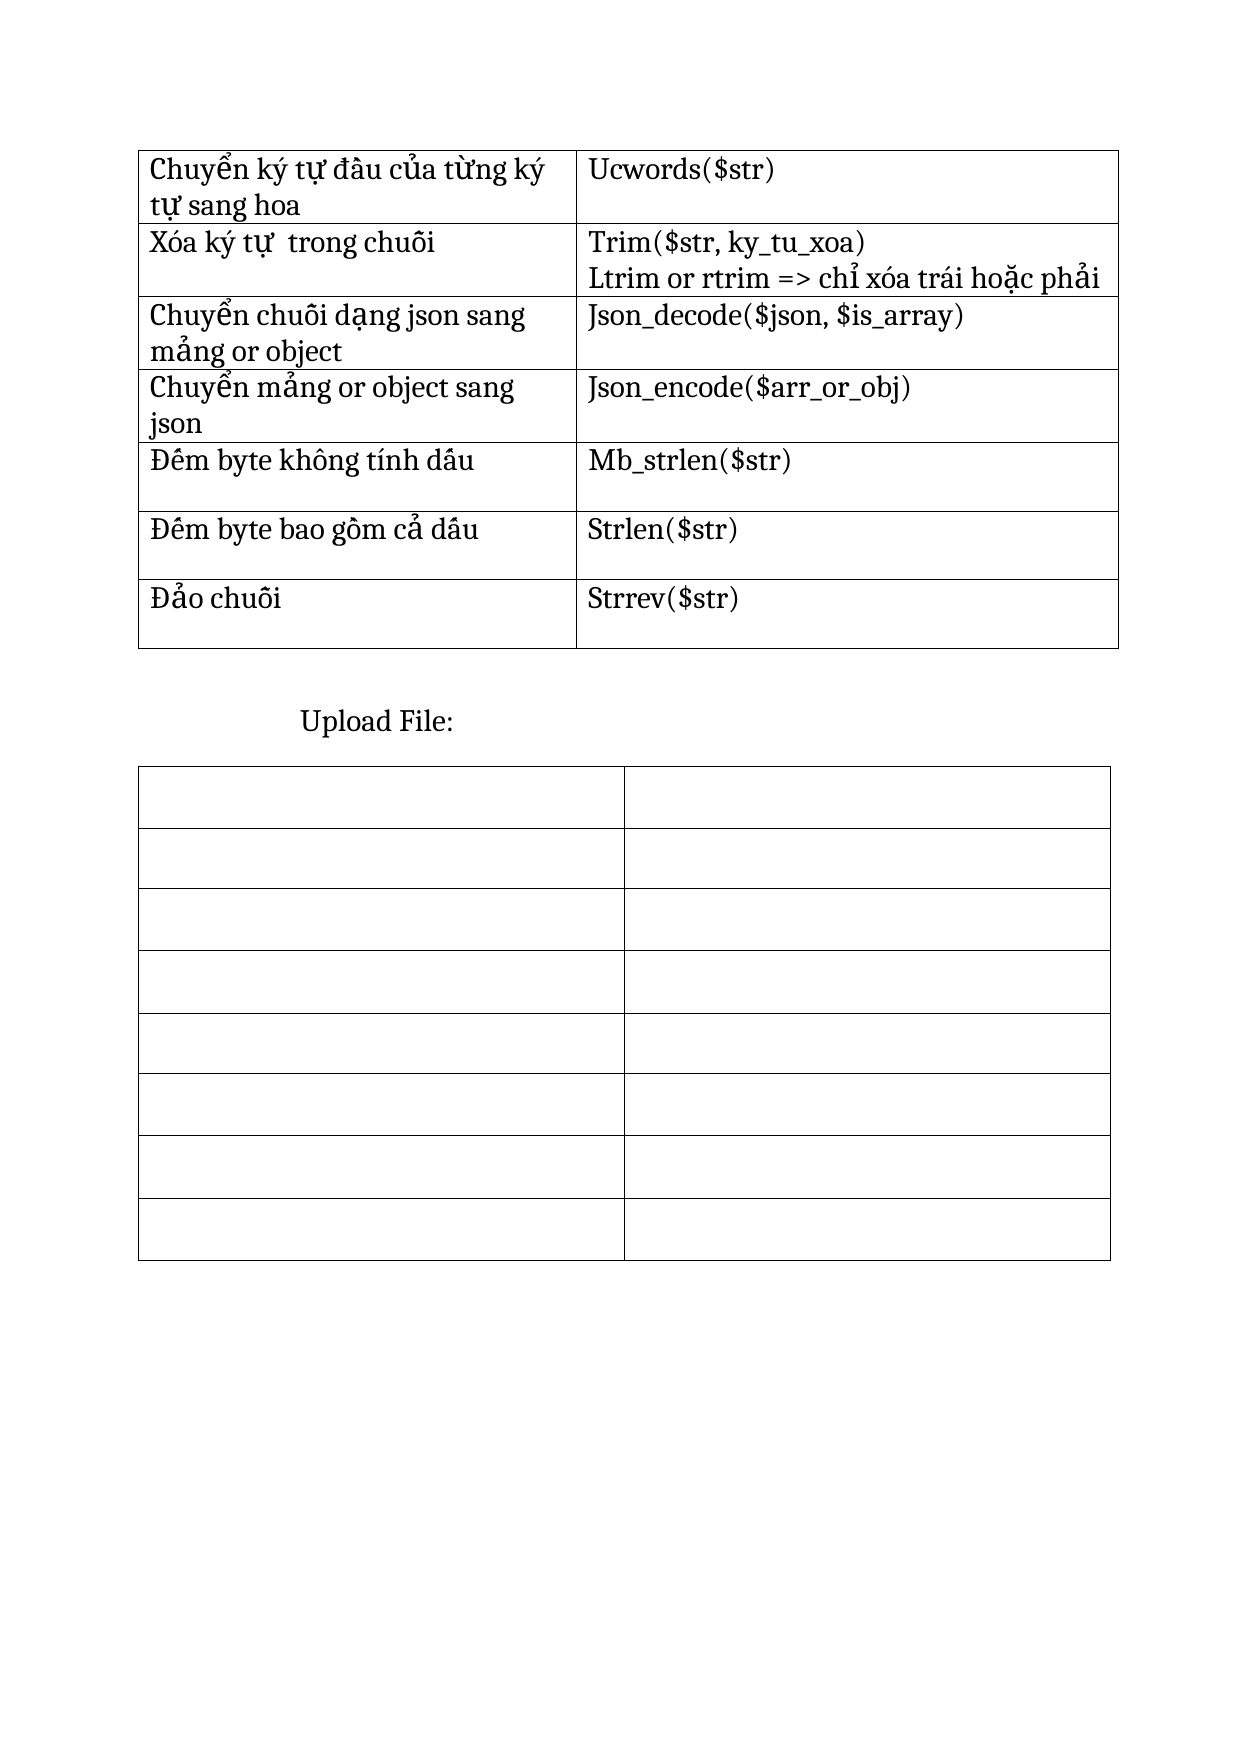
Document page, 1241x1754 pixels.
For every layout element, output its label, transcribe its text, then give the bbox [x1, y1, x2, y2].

table_cell Chuyển chuỗi dạng json sang mảng or object [139, 297, 576, 369]
table_cell [625, 1074, 1110, 1135]
table_cell Json_encode($arr_or_obj) [577, 370, 1118, 442]
table_cell Đảo chuỗi [139, 580, 576, 648]
table_cell Xóa ký tự trong chuỗi [139, 224, 576, 296]
table_cell [625, 951, 1110, 1013]
table_cell [139, 1014, 624, 1073]
table_cell [139, 951, 624, 1013]
table_cell Ucwords($str) [577, 151, 1118, 223]
table_cell Strlen($str) [577, 512, 1118, 579]
table_cell [139, 829, 624, 888]
table_header [625, 767, 1110, 828]
table_cell Đếm byte bao gồm cả dấu [139, 512, 576, 579]
table_cell [625, 1199, 1110, 1260]
table_cell [625, 829, 1110, 888]
table_cell Chuyển ký tự đầu của từng ký tự sang hoa [139, 151, 576, 223]
table_header [139, 767, 624, 828]
table_cell Trim($str, ky_tu_xoa) Ltrim or rtrim => chỉ xóa trái hoặc phải [577, 224, 1118, 296]
text Upload File: [150, 703, 1090, 739]
table_cell [625, 1136, 1110, 1198]
table_cell [139, 889, 624, 950]
table_cell Chuyển mảng or object sang json [139, 370, 576, 442]
table_cell Json_decode($json, $is_array) [577, 297, 1118, 369]
table_cell [139, 1199, 624, 1260]
table_cell Mb_strlen($str) [577, 443, 1118, 511]
table_cell [625, 889, 1110, 950]
table_cell [625, 1014, 1110, 1073]
table_cell Strrev($str) [577, 580, 1118, 648]
table_cell Đếm byte không tính dấu [139, 443, 576, 511]
table_cell [139, 1074, 624, 1135]
table_cell [139, 1136, 624, 1198]
